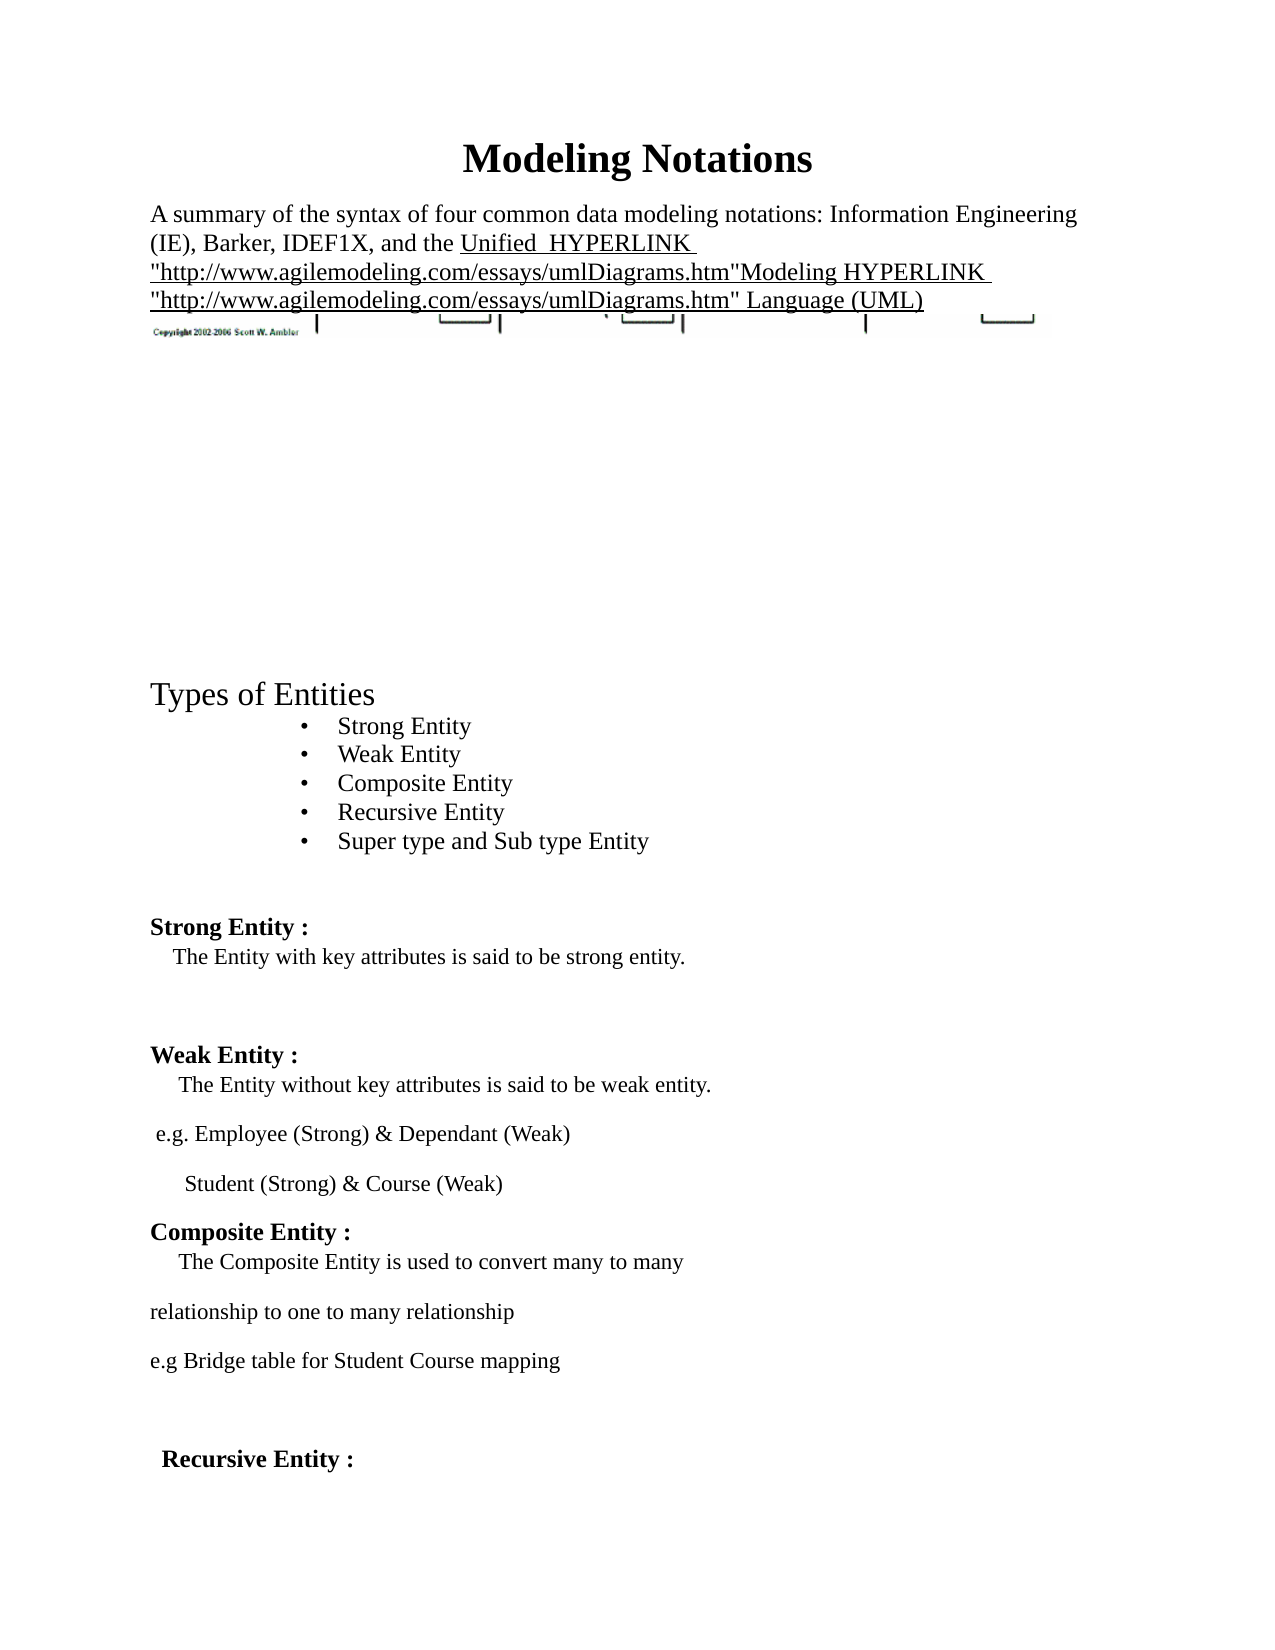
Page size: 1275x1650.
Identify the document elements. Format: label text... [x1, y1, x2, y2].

list Composite Entity [300, 769, 1125, 797]
text The Entity with key attributes is said to be strong entity. [150, 941, 1125, 970]
text e.g. Employee (Strong) & Dependant (Weak) [150, 1119, 1125, 1147]
text Types of Entities [150, 682, 1125, 711]
list Recursive Entity [300, 797, 1125, 826]
list Super type and Sub type Entity [300, 826, 1125, 855]
text The Composite Entity is used to convert many to many [150, 1247, 1125, 1275]
text Weak Entity : [150, 1040, 1125, 1069]
text Modeling Notations [150, 150, 1125, 179]
text Composite Entity : [150, 1218, 1125, 1247]
text Student (Strong) & Course (Weak) [150, 1168, 1125, 1197]
text A summary of the syntax of four common data modeling notations: Information Engineering (IE), Barker, IDEF1X, and the Unified HYPERLINK "http://www.agilemodeling.com/essays/umlDiagrams.htm"Modeling HYPERLINK "http://www.agilemodeling.com/essays/umlDiagrams.htm" Language (UML) [150, 199, 1125, 314]
text Recursive Entity : [150, 1445, 1125, 1474]
list Strong Entity [300, 711, 1125, 740]
text relationship to one to many relationship [150, 1296, 1125, 1325]
text The Entity without key attributes is said to be weak entity. [150, 1069, 1125, 1098]
text e.g Bridge table for Student Course mapping [150, 1346, 1125, 1374]
text Strong Entity : [150, 912, 1125, 941]
list Weak Entity [300, 740, 1125, 769]
